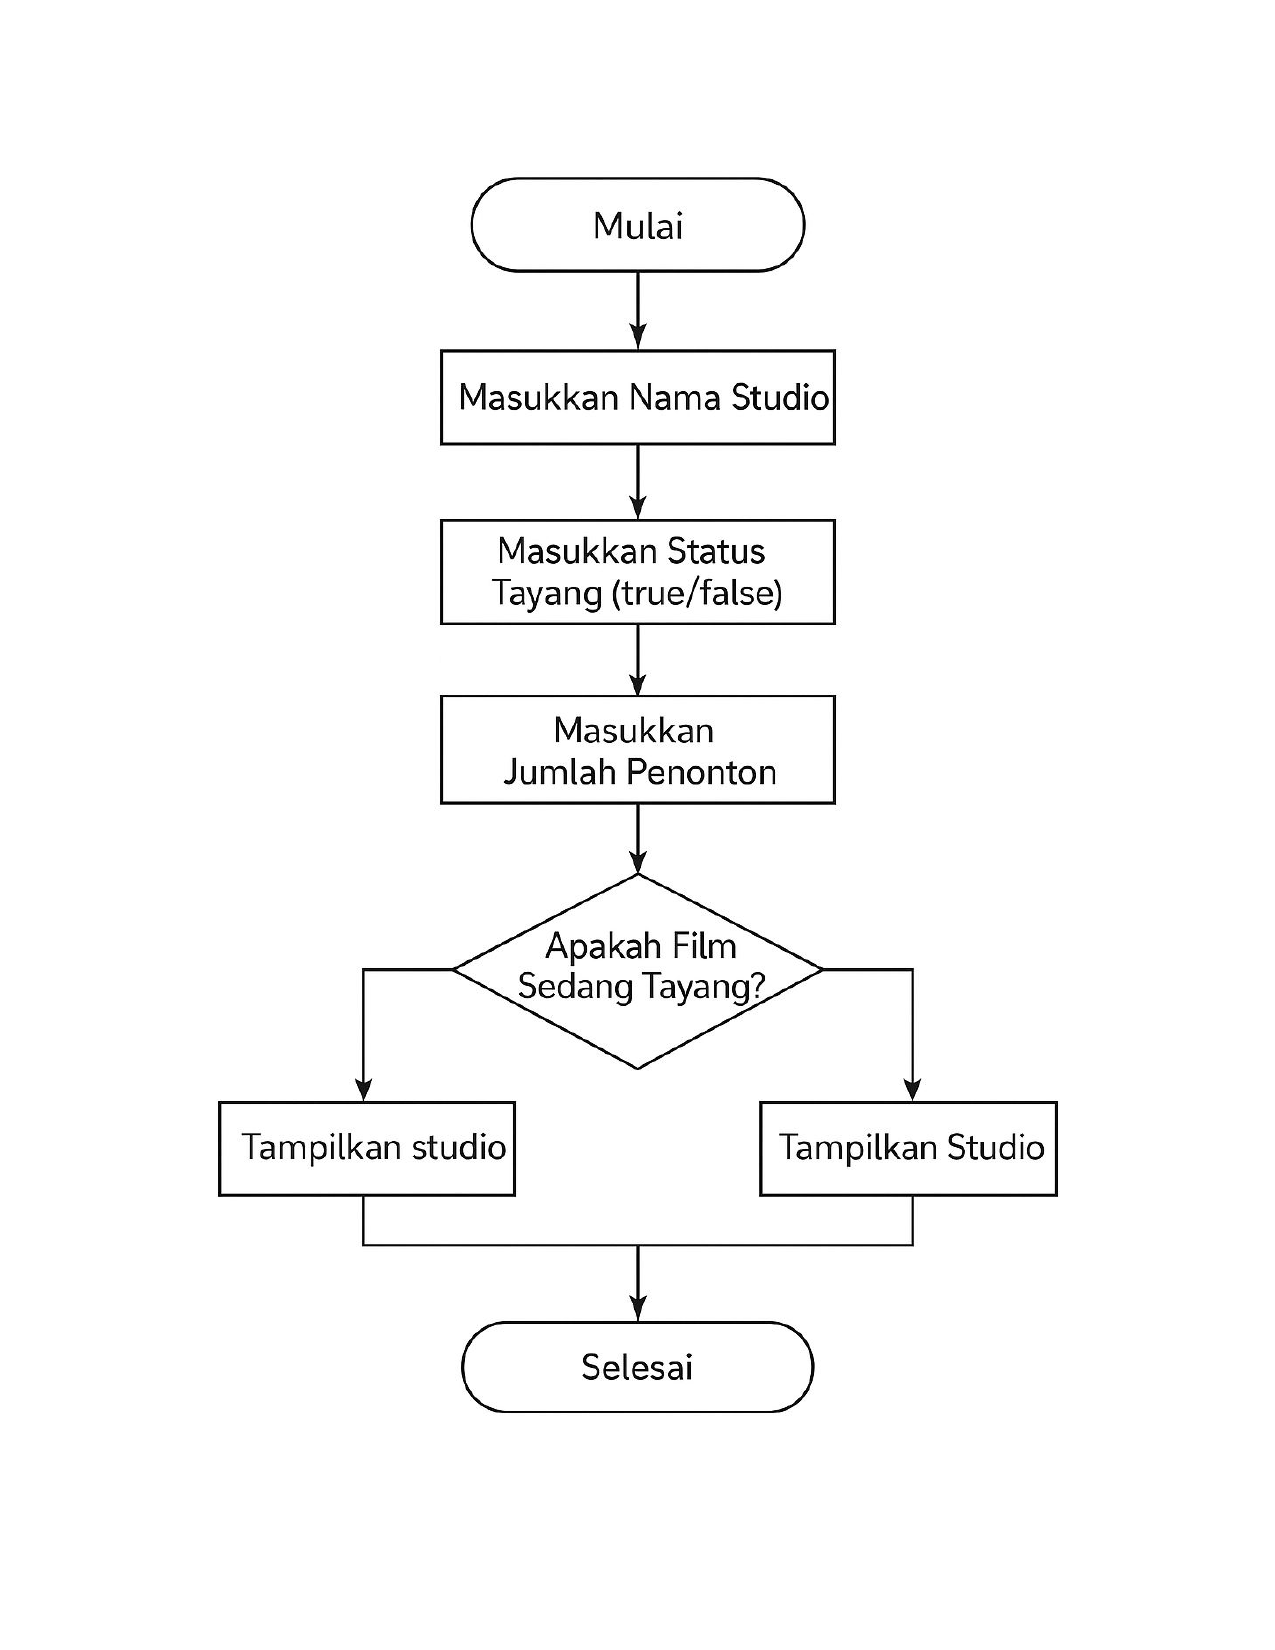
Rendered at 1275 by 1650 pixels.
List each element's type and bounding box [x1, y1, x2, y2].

picture [187, 150, 1088, 1500]
